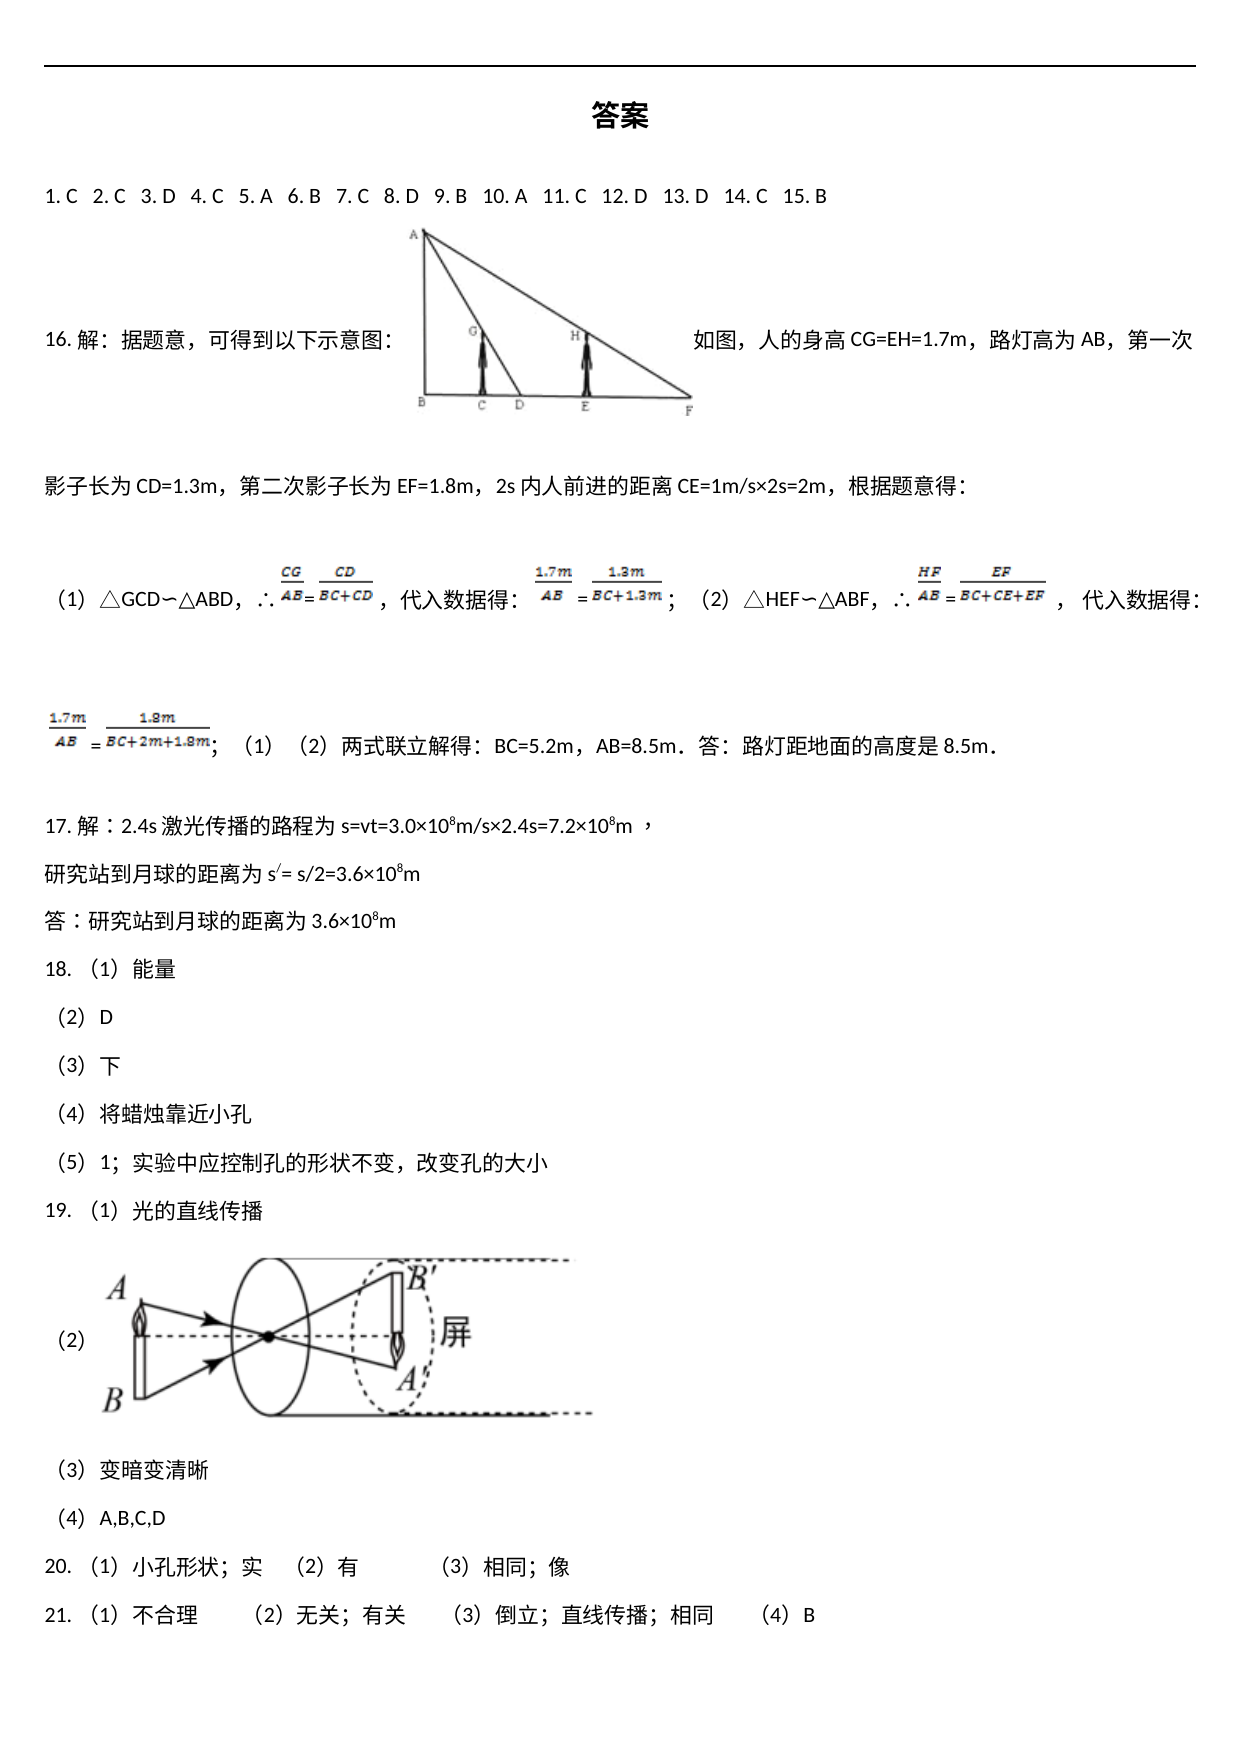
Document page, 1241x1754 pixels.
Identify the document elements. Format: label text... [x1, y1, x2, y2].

picture [319, 550, 373, 616]
picture [49, 696, 86, 762]
text 1. C 2. C 3. D 4. C 5. A 6. B 7. C 8. D 9. B 10. A 11. C 12. D 13. D 14. C 15. B [44, 179, 1196, 212]
picture [592, 550, 662, 616]
picture [281, 550, 304, 616]
text （5）1；实验中应控制孔的形状不变，改变孔的大小 [44, 1145, 1196, 1178]
text 19. （1）光的直线传播 [44, 1194, 1196, 1226]
text 研究站到月球的距离为s/= s/2=3.6×108m [44, 857, 1196, 890]
picture [99, 1241, 601, 1427]
text （2）D [44, 1000, 1196, 1033]
picture [106, 696, 210, 762]
text 20. （1）小孔形状；实 （2）有 （3）相同；像 [44, 1549, 1196, 1582]
text 答案 [44, 81, 1196, 146]
text 18. （1）能量 [44, 952, 1196, 984]
picture [535, 550, 572, 616]
text （3）变暗变清晰 [44, 1453, 1196, 1485]
text 答：研究站到月球的距离为3.6×108m [44, 904, 1196, 937]
text （3）下 [44, 1049, 1196, 1081]
text 16. 解：据题意，可得到以下示意图：如图，人的身高CG=EH=1.7m，路灯高为AB，第一次影子长为CD=1.3m，第二次影子长为EF=1.8m，2s内人前进的距离CE=1m/s×2s=2m，根据题意得：（1）△GCD∽△ABD，∴ = ，代入数据得： = ；（2）△HEF∽△ABF，∴ = ， 代入数据得： = ；（1）（2）两式联立解得：BC=5.2m，AB=8.5m．答：路灯距地面的高度是8.5m． [44, 225, 1196, 794]
text 17. 解：2.4s激光传播的路程为s=vt=3.0×108m/s×2.4s=7.2×108m ， [44, 810, 1196, 842]
text 21. （1）不合理 （2）无关；有关 （3）倒立；直线传播；相同 （4）B [44, 1598, 1196, 1630]
picture [960, 550, 1046, 616]
text （4）A,B,C,D [44, 1501, 1196, 1534]
text （4）将蜡烛靠近小孔 [44, 1097, 1196, 1129]
picture [405, 225, 693, 416]
picture [918, 550, 941, 616]
